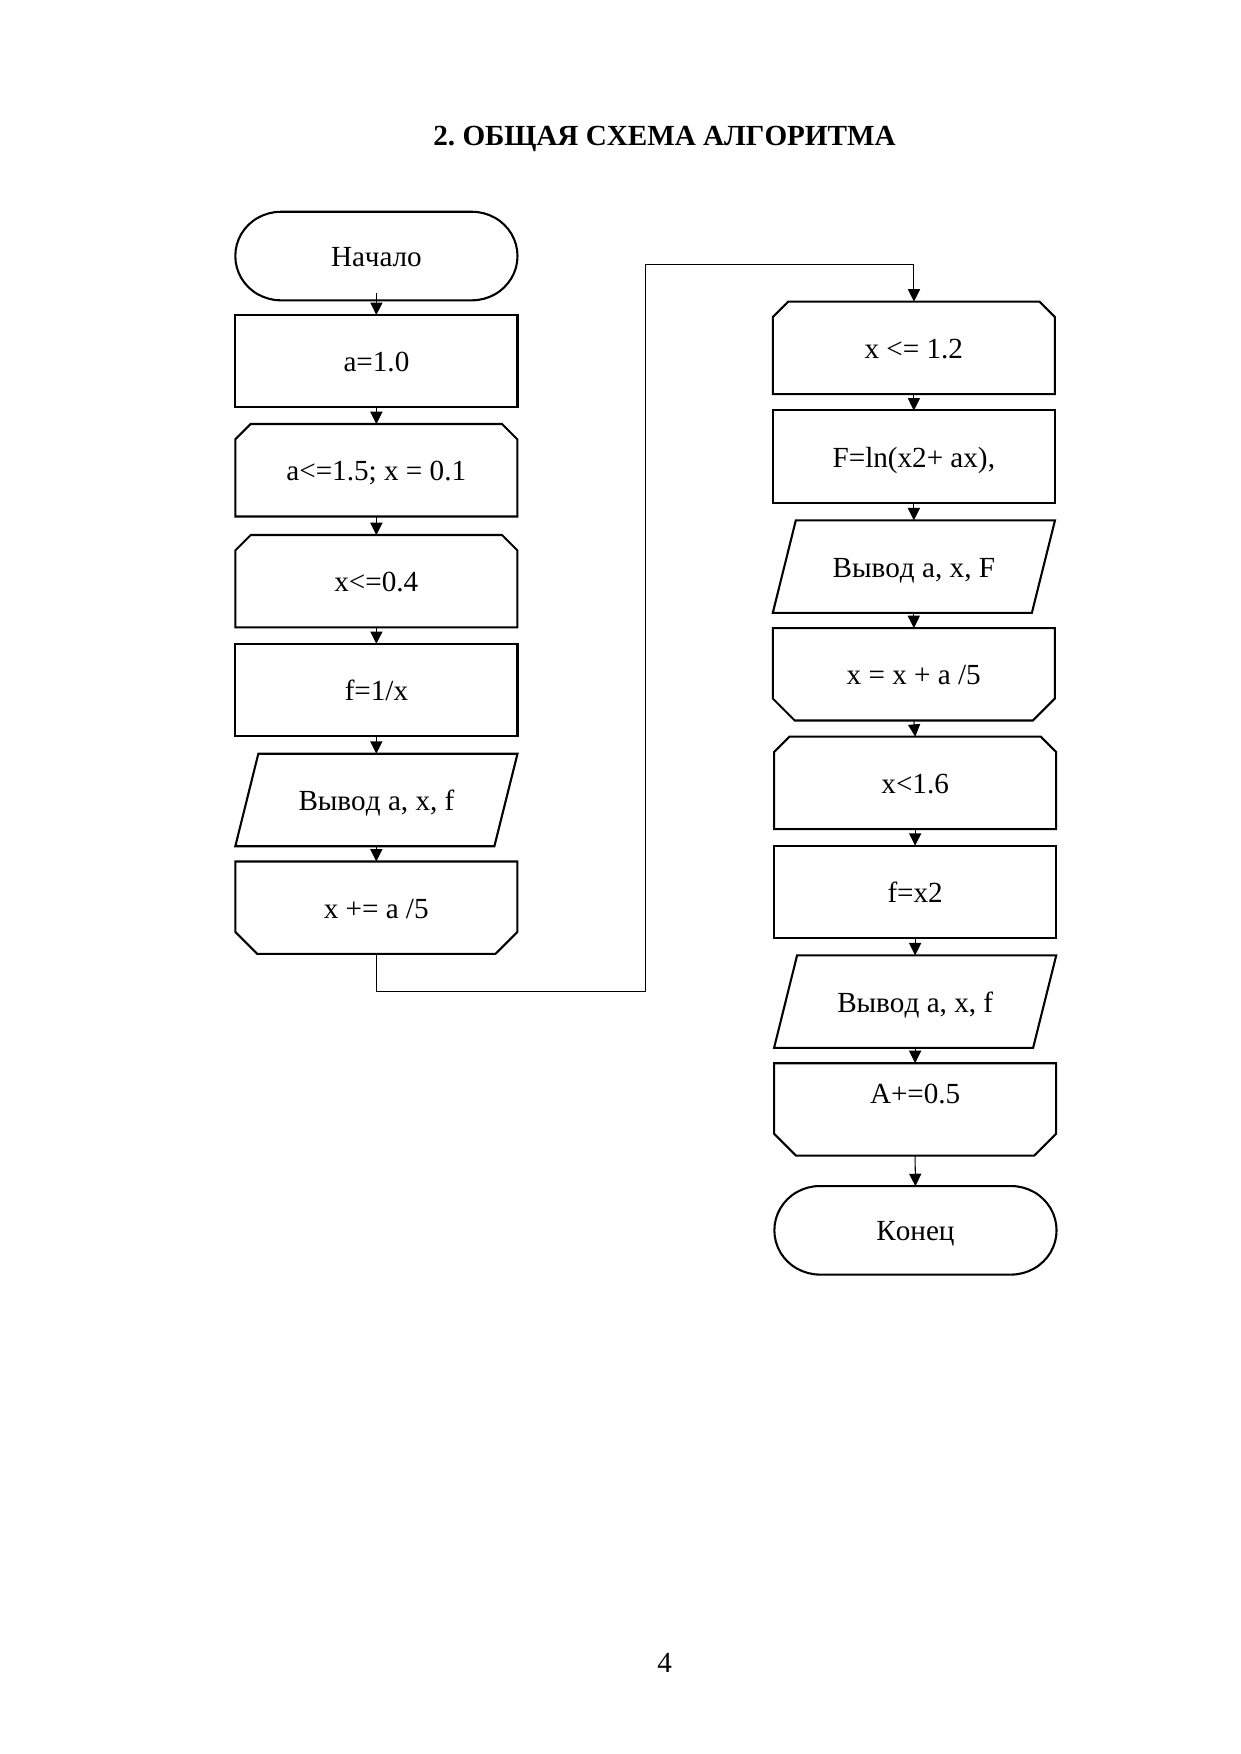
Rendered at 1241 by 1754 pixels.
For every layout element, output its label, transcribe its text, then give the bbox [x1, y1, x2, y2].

text 2. ОБЩАЯ СХЕМА АЛГОРИТМА [177, 118, 1152, 152]
